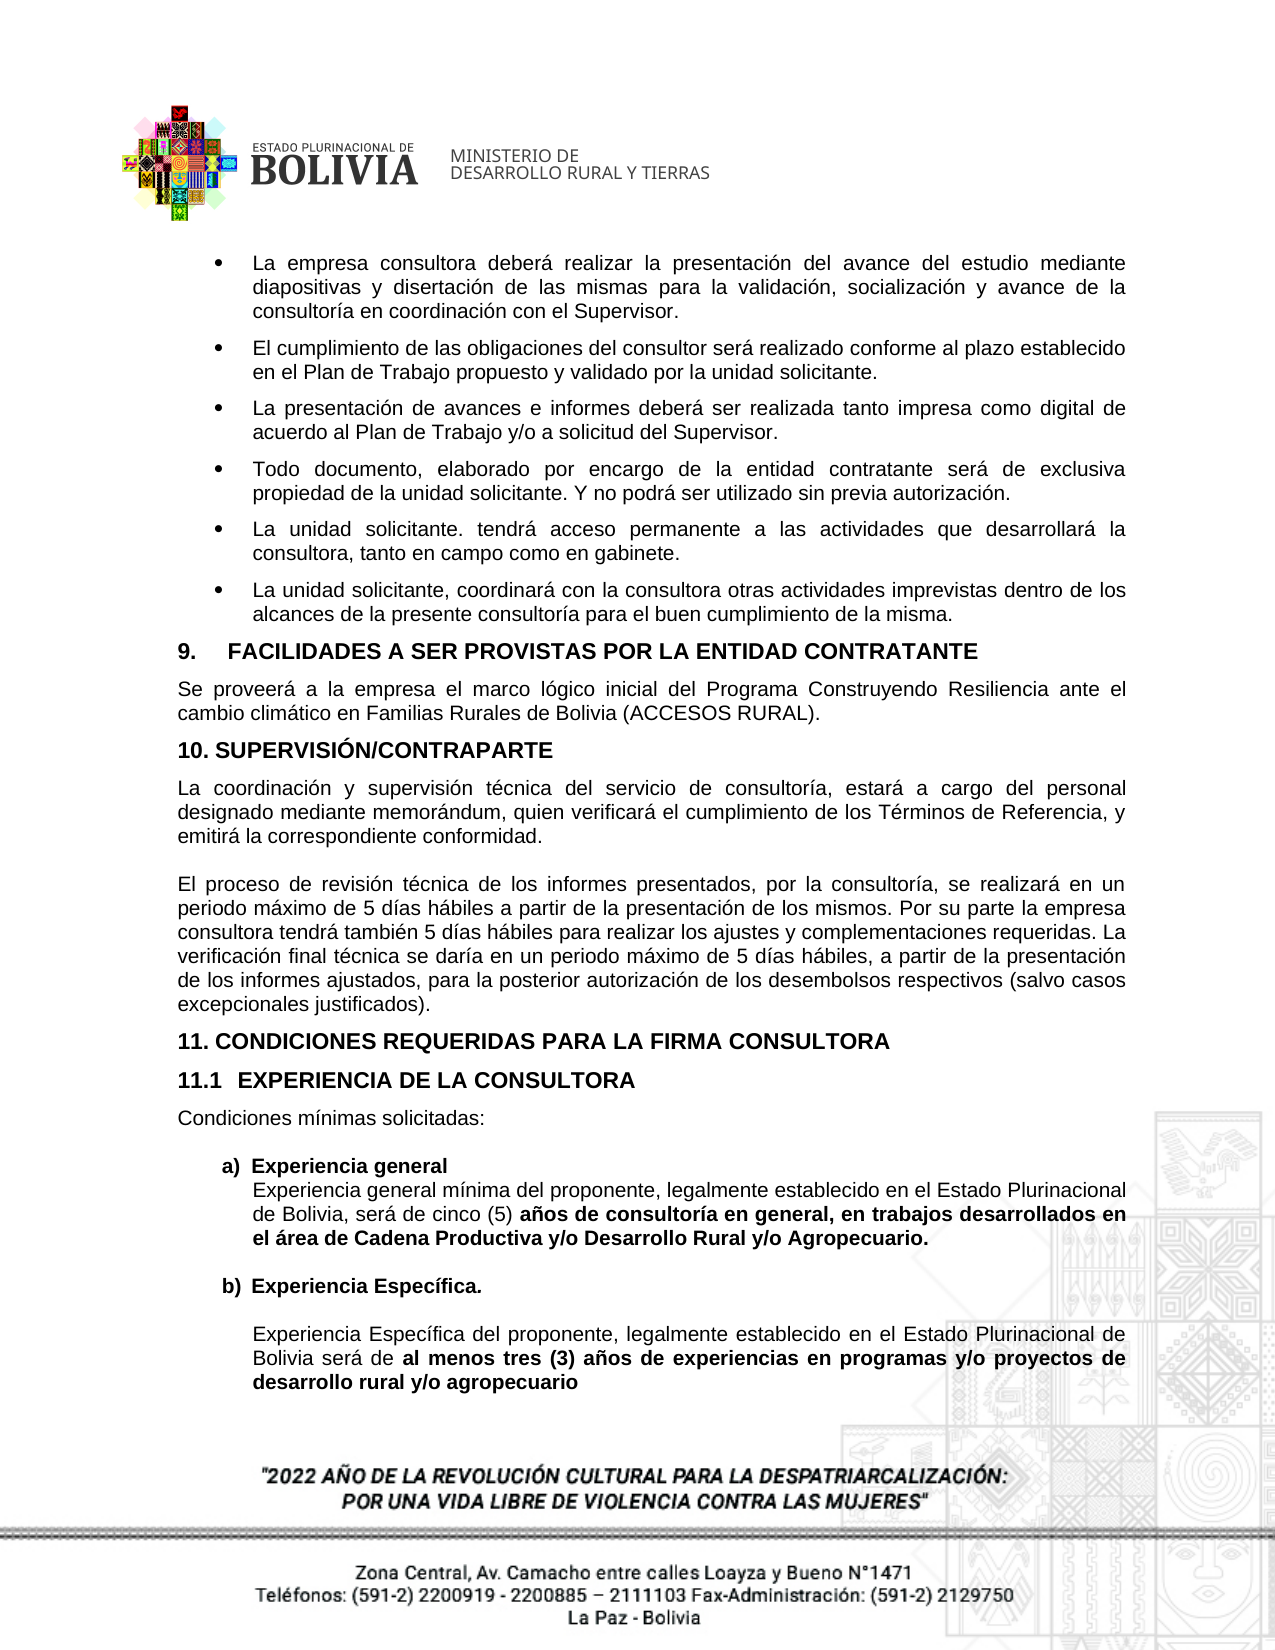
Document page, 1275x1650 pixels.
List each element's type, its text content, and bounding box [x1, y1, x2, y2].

subtitle SUPERVISIÓN/CONTRAPARTE [177, 737, 1127, 764]
list Experiencia general [222, 1154, 1127, 1178]
list La empresa consultora deberá realizar la presentación del avance del estudio mediante diapositivas y disertación de las mismas para la validación, socialización y avance de la consultoría en coordinación con el Supervisor. [215, 251, 1127, 323]
text Experiencia general mínima del proponente, legalmente establecido en el Estado Plurinacional de Bolivia, será de cinco (5) años de consultoría en general, en trabajos desarrollados en el área de Cadena Productiva y/o Desarrollo Rural y/o Agropecuario. [252, 1178, 1127, 1250]
list La unidad solicitante. tendrá acceso permanente a las actividades que desarrollará la consultora, tanto en campo como en gabinete. [215, 517, 1127, 565]
picture [0, 1081, 1275, 1650]
text El proceso de revisión técnica de los informes presentados, por la consultoría, se realizará en un periodo máximo de 5 días hábiles a partir de la presentación de los mismos. Por su parte la empresa consultora tendrá también 5 días hábiles para realizar los ajustes y complementaciones requeridas. La verificación final técnica se daría en un periodo máximo de 5 días hábiles, a partir de la presentación de los informes ajustados, para la posterior autorización de los desembolsos respectivos (salvo casos excepcionales justificados). [177, 872, 1127, 1016]
text Se proveerá a la empresa el marco lógico inicial del Programa Construyendo Resiliencia ante el cambio climático en Familias Rurales de Bolivia (ACCESOS RURAL). [177, 677, 1127, 725]
picture [0, 35, 1274, 234]
text Condiciones mínimas solicitadas: [177, 1106, 1127, 1130]
text La coordinación y supervisión técnica del servicio de consultoría, estará a cargo del personal designado mediante memorándum, quien verificará el cumplimiento de los Términos de Referencia, y emitirá la correspondiente conformidad. [177, 776, 1127, 848]
text Experiencia Específica del proponente, legalmente establecido en el Estado Plurinacional de Bolivia será de al menos tres (3) años de experiencias en programas y/o proyectos de desarrollo rural y/o agropecuario [252, 1322, 1127, 1393]
list Experiencia Específica. [222, 1274, 1127, 1298]
subtitle FACILIDADES A SER PROVISTAS POR LA ENTIDAD CONTRATANTE [177, 638, 1127, 664]
list La presentación de avances e informes deberá ser realizada tanto impresa como digital de acuerdo al Plan de Trabajo y/o a solicitud del Supervisor. [215, 396, 1127, 444]
subtitle EXPERIENCIA DE LA CONSULTORA [177, 1067, 1127, 1093]
list El cumplimiento de las obligaciones del consultor será realizado conforme al plazo establecido en el Plan de Trabajo propuesto y validado por la unidad solicitante. [215, 336, 1127, 383]
list Todo documento, elaborado por encargo de la entidad contratante será de exclusiva propiedad de la unidad solicitante. Y no podrá ser utilizado sin previa autorización. [215, 457, 1127, 504]
subtitle CONDICIONES REQUERIDAS PARA LA FIRMA CONSULTORA [177, 1028, 1127, 1055]
list La unidad solicitante, coordinará con la consultora otras actividades imprevistas dentro de los alcances de la presente consultoría para el buen cumplimiento de la misma. [215, 578, 1127, 626]
